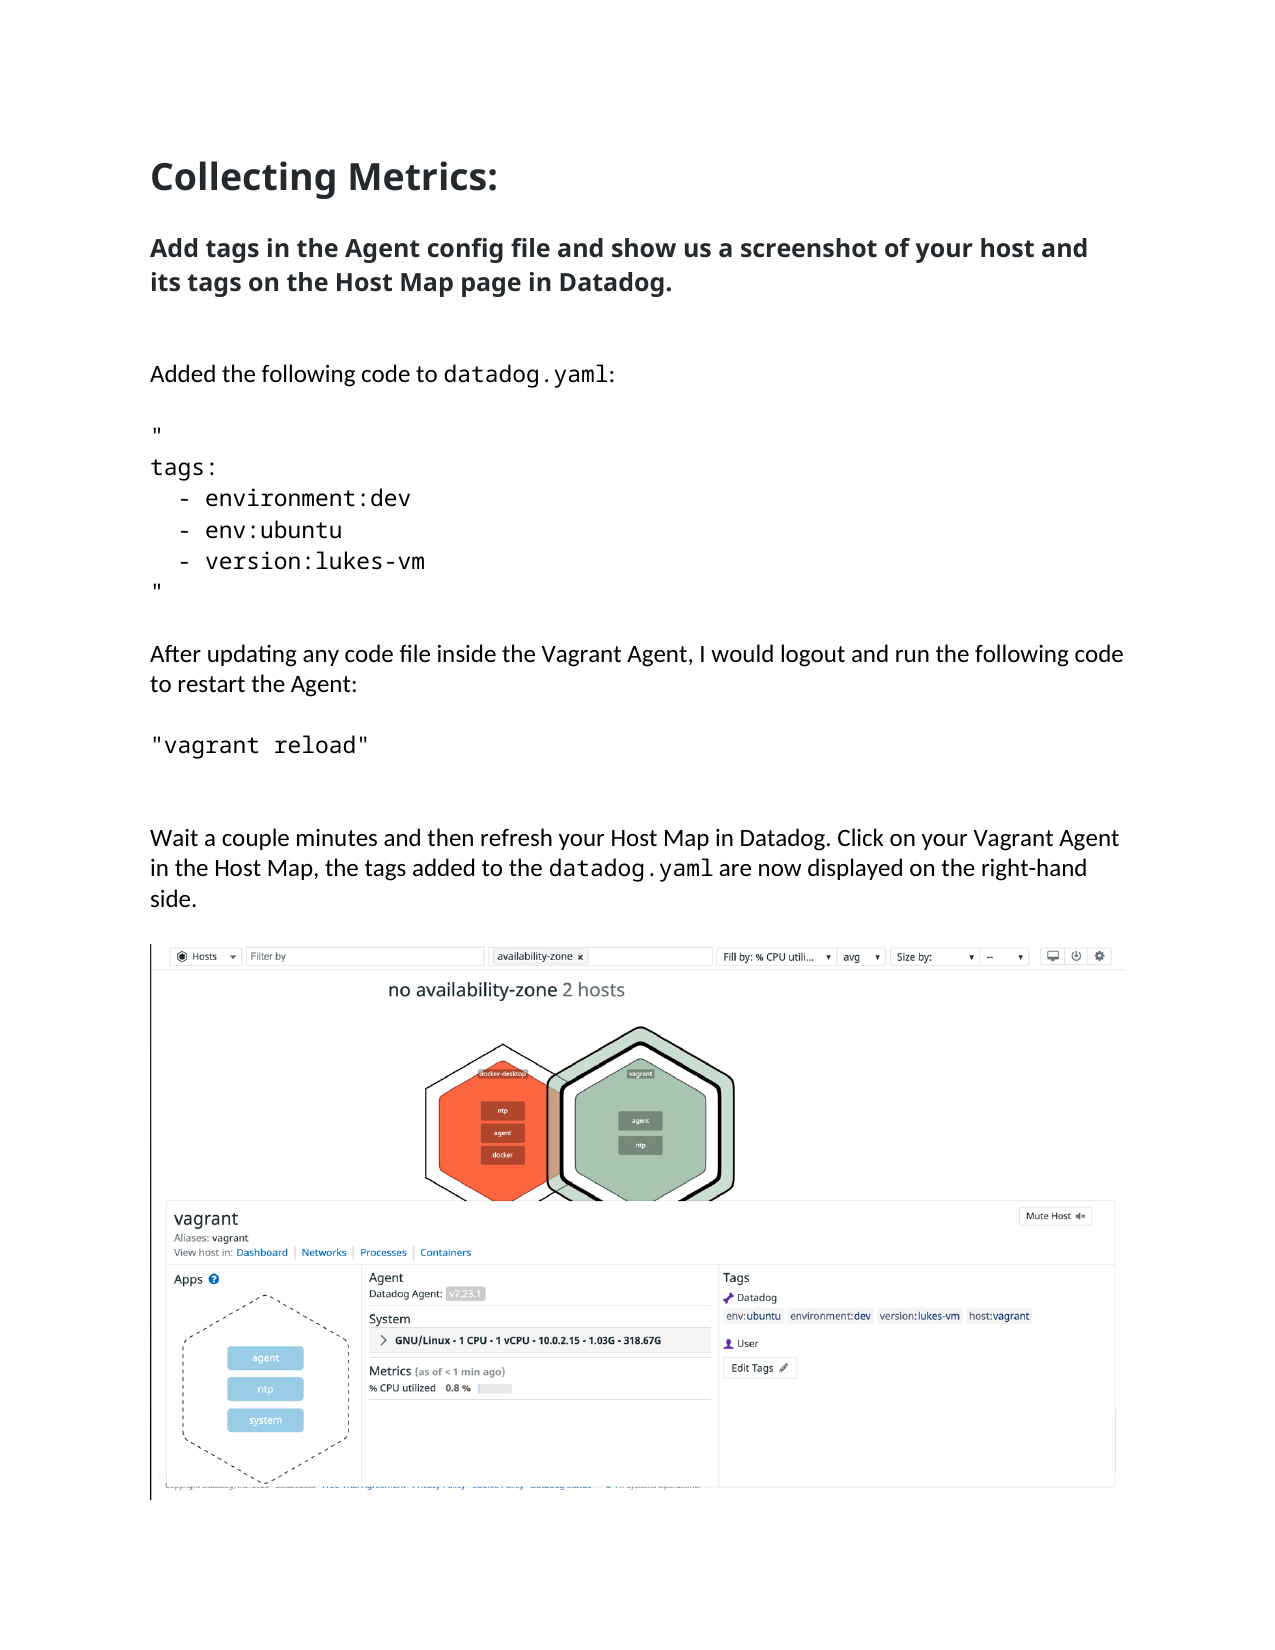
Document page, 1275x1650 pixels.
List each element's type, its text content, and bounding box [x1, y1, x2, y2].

text - environment:dev [150, 482, 1125, 513]
text tags: [150, 451, 1125, 482]
text Wait a couple minutes and then refresh your Host Map in Datadog. Click on your Vagrant Agent in the Host Map, the tags added to the datadog.yaml are now displayed on the right-hand side. [150, 822, 1125, 914]
subtitle Collecting Metrics: [150, 150, 1125, 201]
text - version:lukes-vm [150, 545, 1125, 576]
text Add tags in the Agent config file and show us a screenshot of your host and its tags on the Host Map page in Datadog. [150, 230, 1125, 298]
text " [150, 420, 1125, 451]
text "vagrant reload" [150, 729, 1125, 761]
picture [150, 944, 1125, 1500]
text - env:ubuntu [150, 513, 1125, 545]
text Added the following code to datadog.yaml: [150, 358, 1125, 389]
text After updating any code file inside the Vagrant Agent, I would logout and run the following code to restart the Agent: [150, 638, 1125, 699]
text " [150, 576, 1125, 607]
